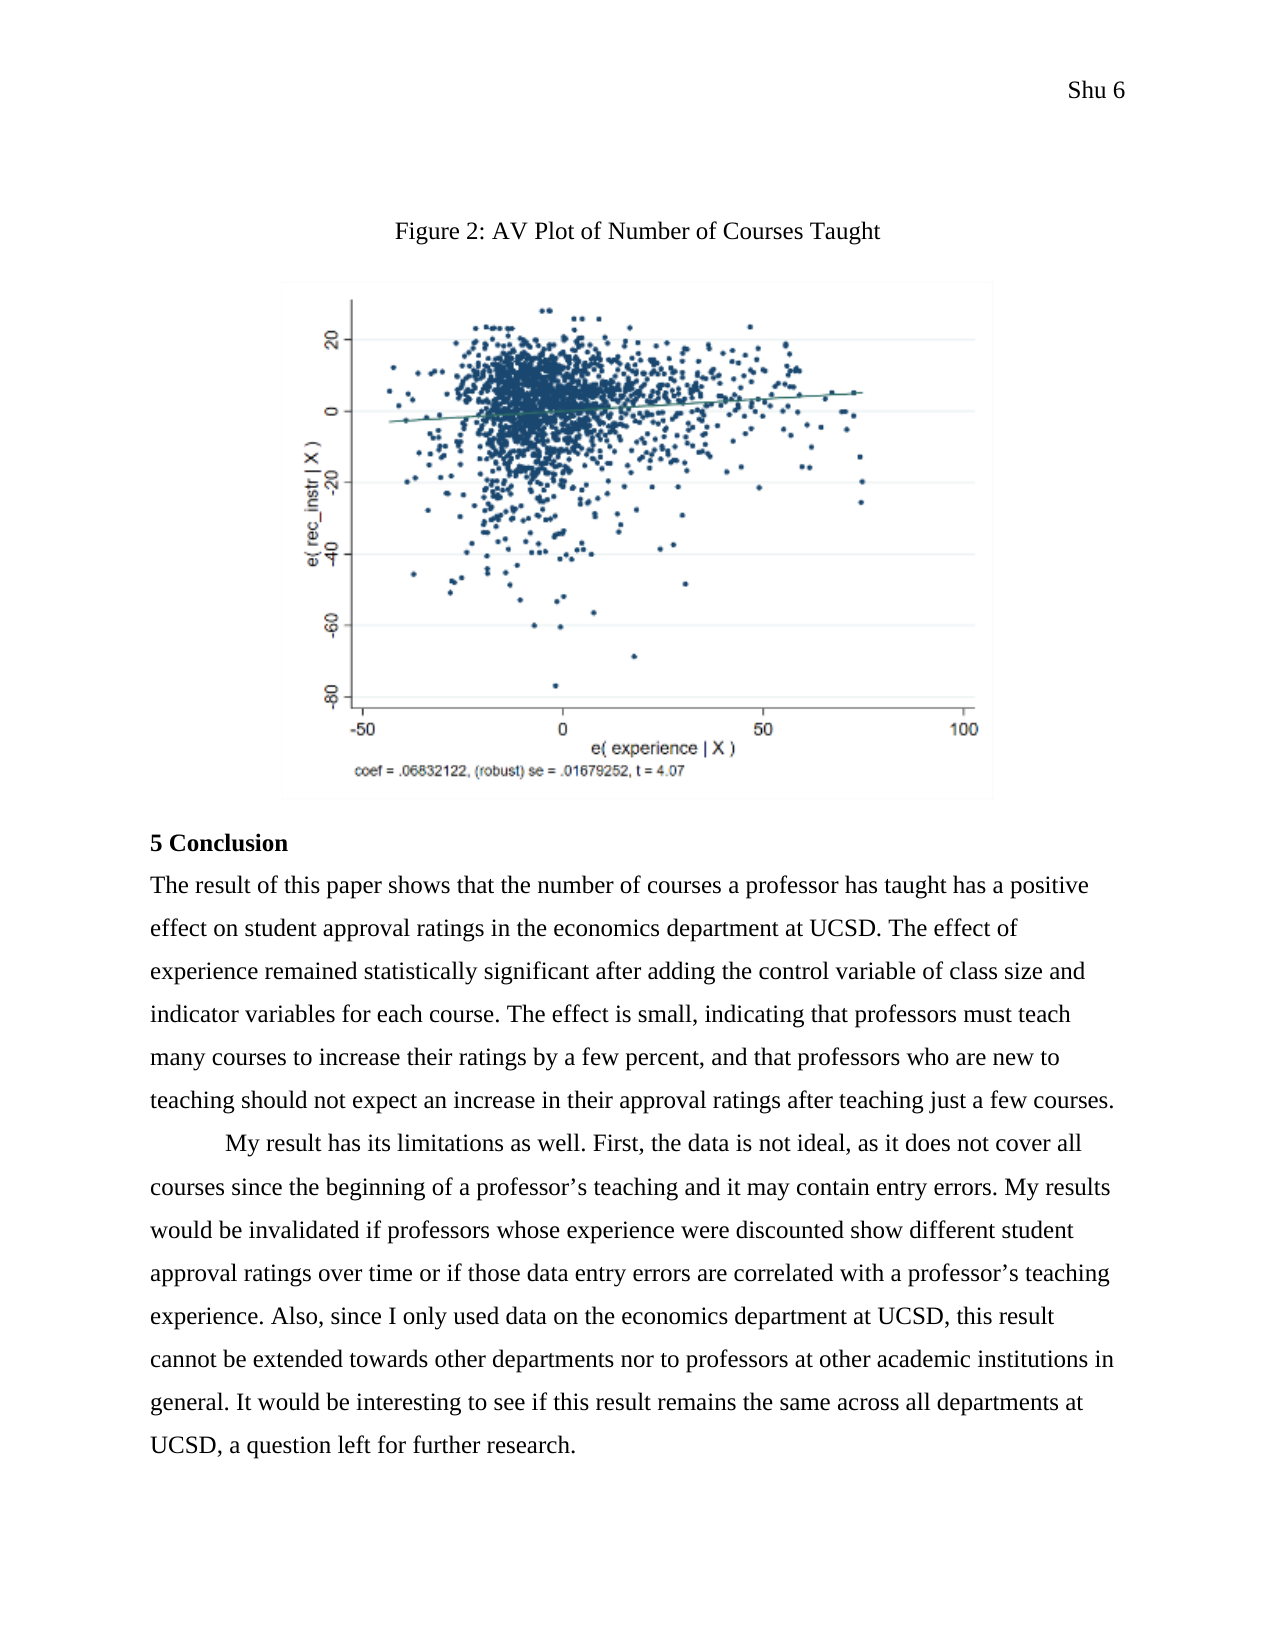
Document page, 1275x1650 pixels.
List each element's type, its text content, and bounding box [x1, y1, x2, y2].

text My result has its limitations as well. First, the data is not ideal, as it does not cover all courses since the beginning of a professor’s teaching and it may contain entry errors. My results would be invalidated if professors whose experience were discounted show different student approval ratings over time or if those data entry errors are correlated with a professor’s teaching experience. Also, since I only used data on the economics department at UCSD, this result cannot be extended towards other departments nor to professors at other academic institutions in general. It would be interesting to see if this result remains the same across all departments at UCSD, a question left for further research. [150, 1128, 1125, 1459]
text Figure 2: AV Plot of Number of Courses Taught [150, 216, 1125, 244]
picture [281, 281, 994, 800]
text The result of this paper shows that the number of courses a professor has taught has a positive effect on student approval ratings in the economics department at UCSD. The effect of experience remained statistically significant after adding the control variable of class size and indicator variables for each course. The effect is small, indicating that professors must teach many courses to increase their ratings by a few percent, and that professors who are new to teaching should not expect an increase in their approval ratings after teaching just a few courses. [150, 870, 1125, 1114]
text 5 Conclusion [150, 828, 1125, 857]
